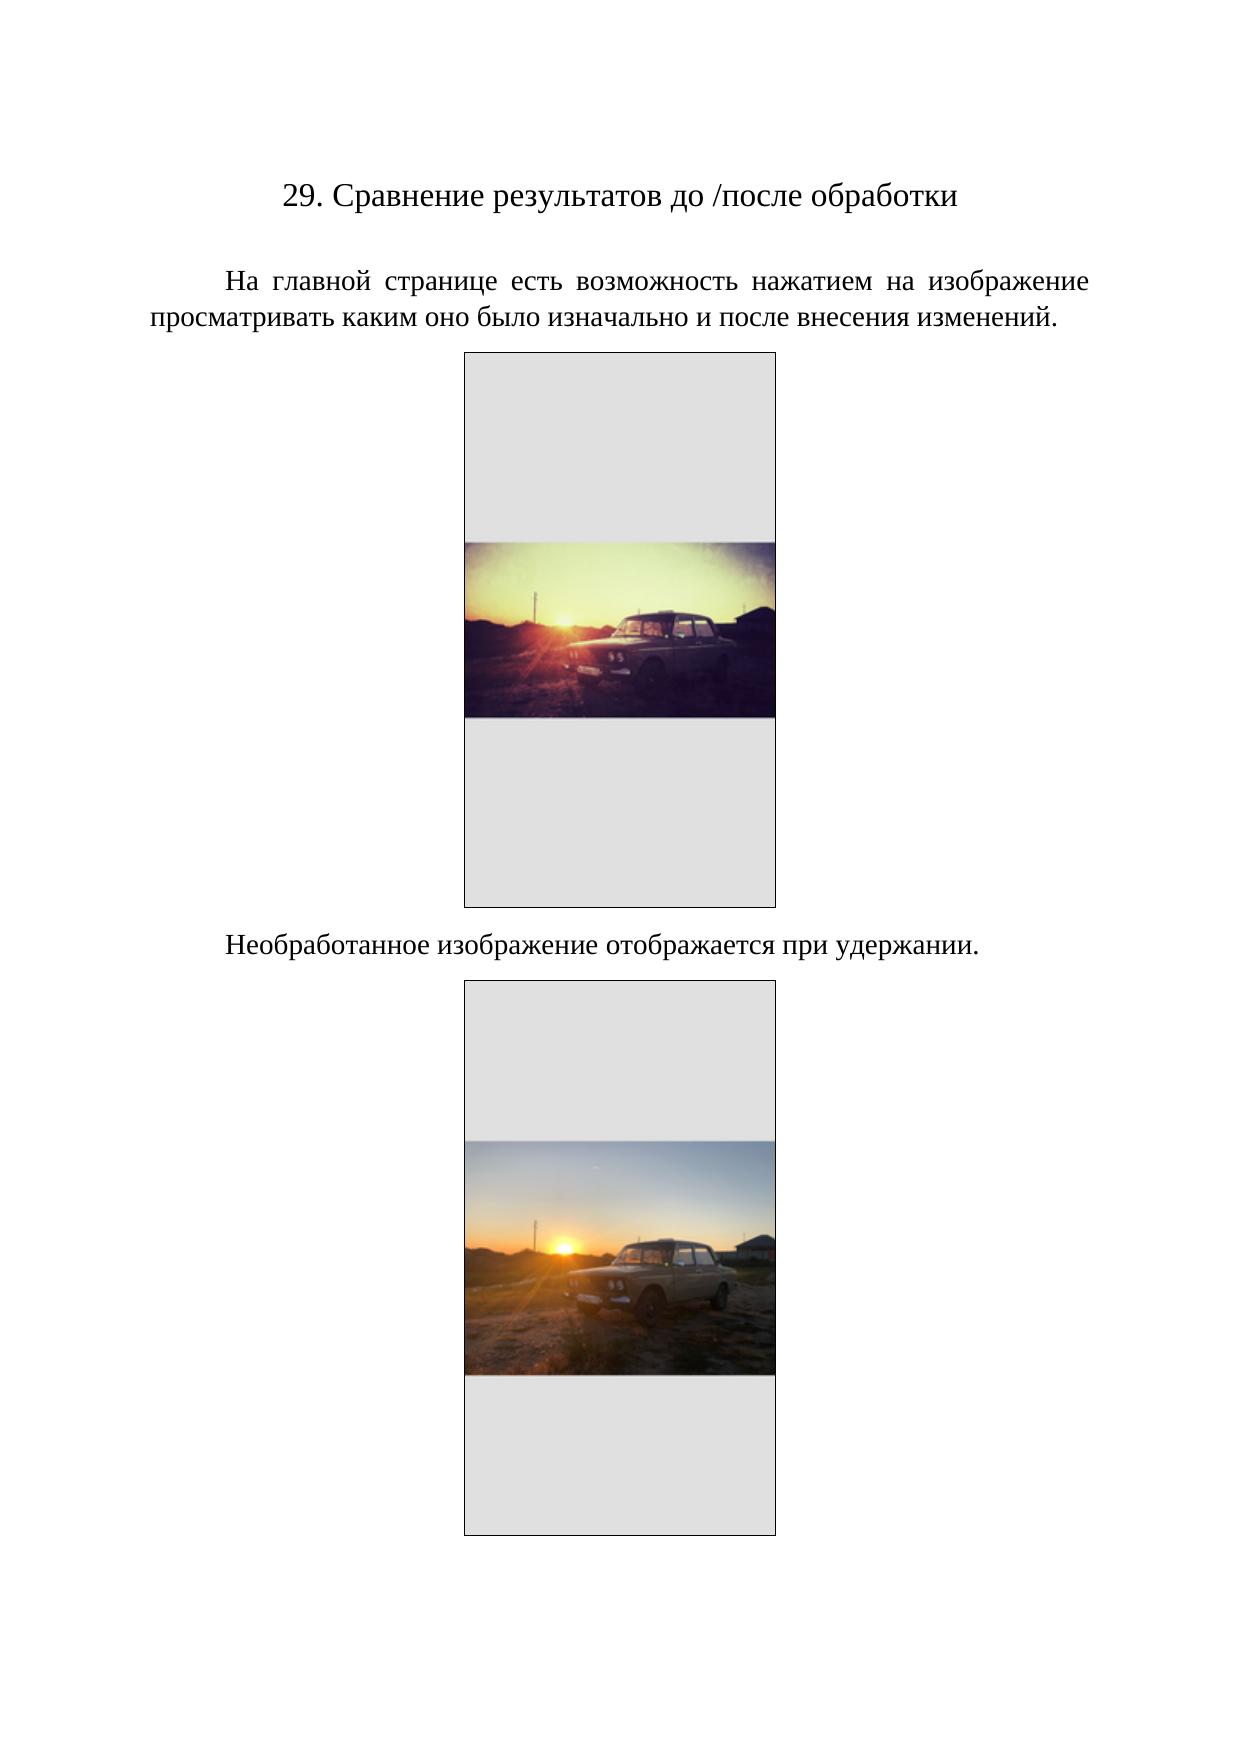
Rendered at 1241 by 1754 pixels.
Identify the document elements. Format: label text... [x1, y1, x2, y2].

text Необработанное изображение отображается при удержании. [150, 927, 1090, 961]
text На главной странице есть возможность нажатием на изображение просматривать каким оно было изначально и после внесения изменений. [150, 263, 1090, 333]
subtitle 29. Сравнение результатов до /после обработки [150, 175, 1090, 213]
